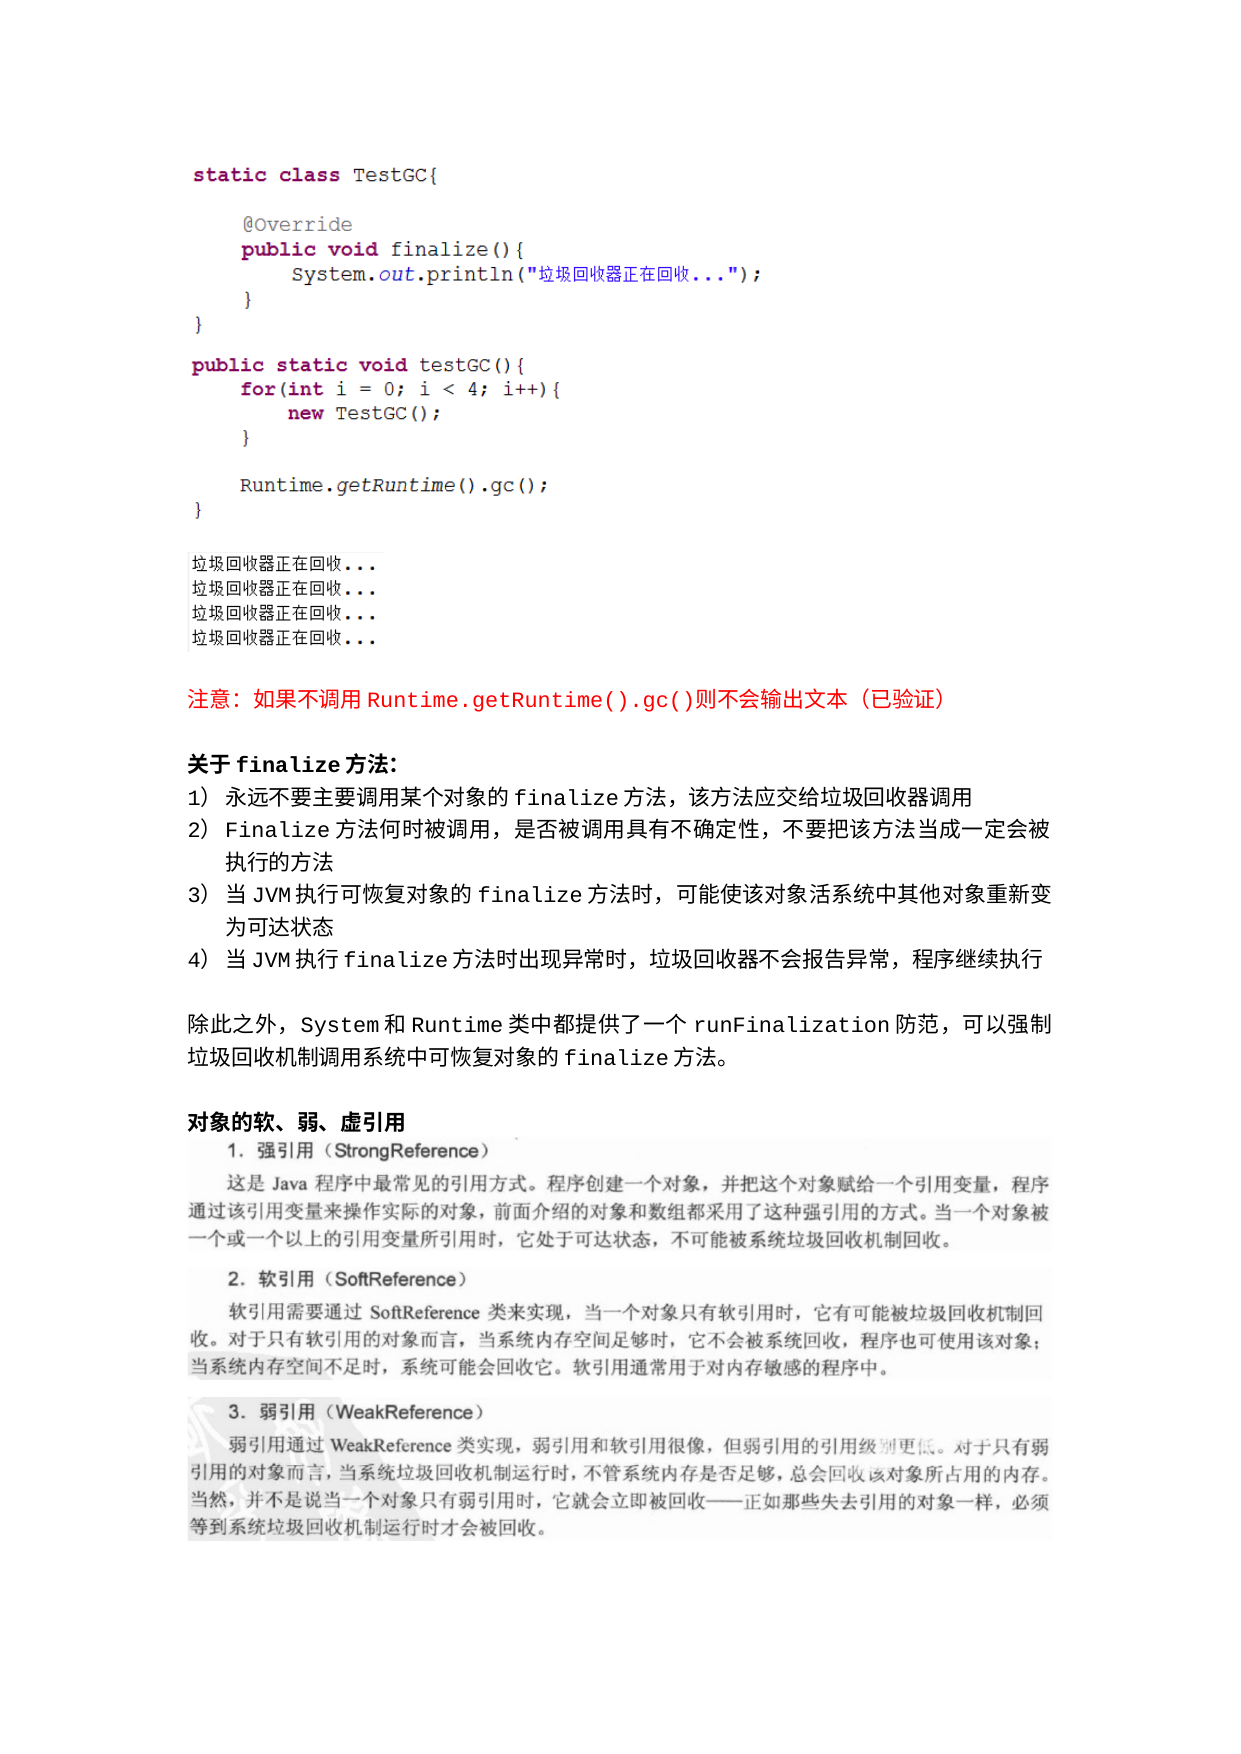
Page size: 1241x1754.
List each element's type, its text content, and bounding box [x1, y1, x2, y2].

text 对象的软、弱、虚引用 [187, 1104, 1053, 1137]
picture [187, 162, 767, 337]
list 永远不要主要调用某个对象的finalize方法，该方法应交给垃圾回收器调用 [187, 779, 1053, 812]
picture [187, 1137, 1053, 1251]
picture [187, 1397, 1053, 1541]
list 当JVM执行finalize方法时出现异常时，垃圾回收器不会报告异常，程序继续执行 [187, 942, 1053, 974]
text 除此之外，System和Runtime类中都提供了一个runFinalization防范，可以强制垃圾回收机制调用系统中可恢复对象的finalize方法。 [187, 1007, 1053, 1072]
picture [187, 357, 560, 523]
list Finalize方法何时被调用，是否被调用具有不确定性，不要把该方法当成一定会被执行的方法 [187, 812, 1053, 877]
text 注意：如果不调用Runtime.getRuntime().gc()则不会输出文本（已验证） [187, 682, 1053, 714]
picture [187, 1267, 1053, 1380]
text 关于finalize方法： [187, 747, 1053, 779]
list 当JVM执行可恢复对象的finalize方法时，可能使该对象活系统中其他对象重新变为可达状态 [187, 877, 1053, 942]
picture [187, 552, 384, 652]
